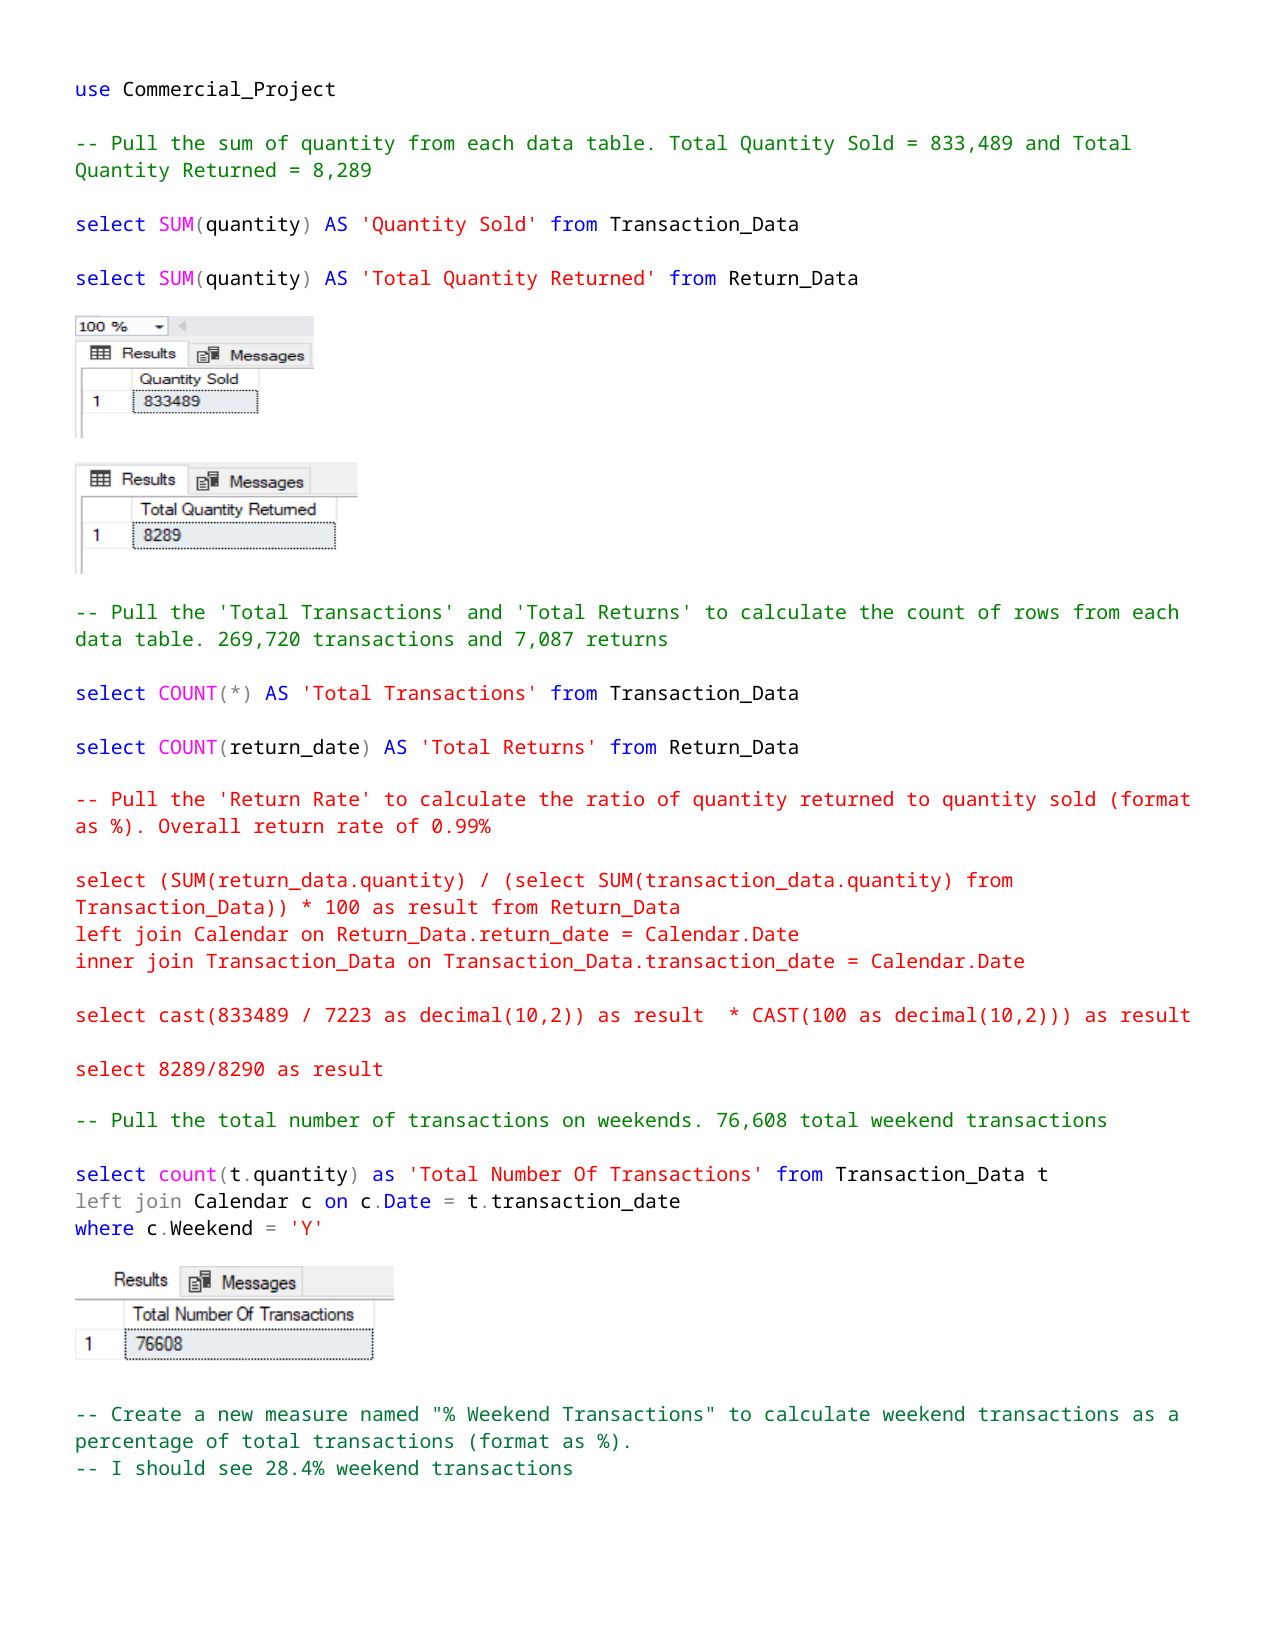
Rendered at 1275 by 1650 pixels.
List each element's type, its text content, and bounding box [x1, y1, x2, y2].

text select count(t.quantity) as 'Total Number Of Transactions' from Transaction_Data t [75, 1161, 1200, 1188]
text where c.Weekend = 'Y' [75, 1214, 1200, 1242]
picture [75, 462, 358, 574]
text select SUM(quantity) AS 'Quantity Sold' from Transaction_Data [75, 210, 1200, 237]
text select COUNT(return_date) AS 'Total Returns' from Return_Data [75, 733, 1200, 760]
text left join Calendar c on c.Date = t.transaction_date [75, 1188, 1200, 1214]
text -- Pull the total number of transactions on weekends. 76,608 total weekend transactions [75, 1107, 1200, 1134]
picture [75, 1266, 394, 1376]
text select COUNT(*) AS 'Total Transactions' from Transaction_Data [75, 679, 1200, 706]
text -- Pull the 'Return Rate' to calculate the ratio of quantity returned to quantity sold (format as %). Overall return rate of 0.99% [75, 785, 1200, 839]
text use Commercial_Project [75, 75, 1200, 102]
text -- Create a new measure named "% Weekend Transactions" to calculate weekend transactions as a percentage of total transactions (format as %). [75, 1401, 1200, 1455]
text -- Pull the sum of quantity from each data table. Total Quantity Sold = 833,489 and Total Quantity Returned = 8,289 [75, 129, 1200, 183]
text select (SUM(return_data.quantity) / (select SUM(transaction_data.quantity) from Transaction_Data)) * 100 as result from Return_Data [75, 866, 1200, 920]
text select cast(833489 / 7223 as decimal(10,2)) as result * CAST(100 as decimal(10,2))) as result [75, 1001, 1200, 1028]
text -- I should see 28.4% weekend transactions [75, 1455, 1200, 1482]
picture [75, 315, 314, 438]
text left join Calendar on Return_Data.return_date = Calendar.Date [75, 920, 1200, 947]
text -- Pull the 'Total Transactions' and 'Total Returns' to calculate the count of rows from each data table. 269,720 transactions and 7,087 returns [75, 598, 1200, 652]
text select SUM(quantity) AS 'Total Quantity Returned' from Return_Data [75, 264, 1200, 291]
text select 8289/8290 as result [75, 1055, 1200, 1082]
text inner join Transaction_Data on Transaction_Data.transaction_date = Calendar.Date [75, 947, 1200, 974]
